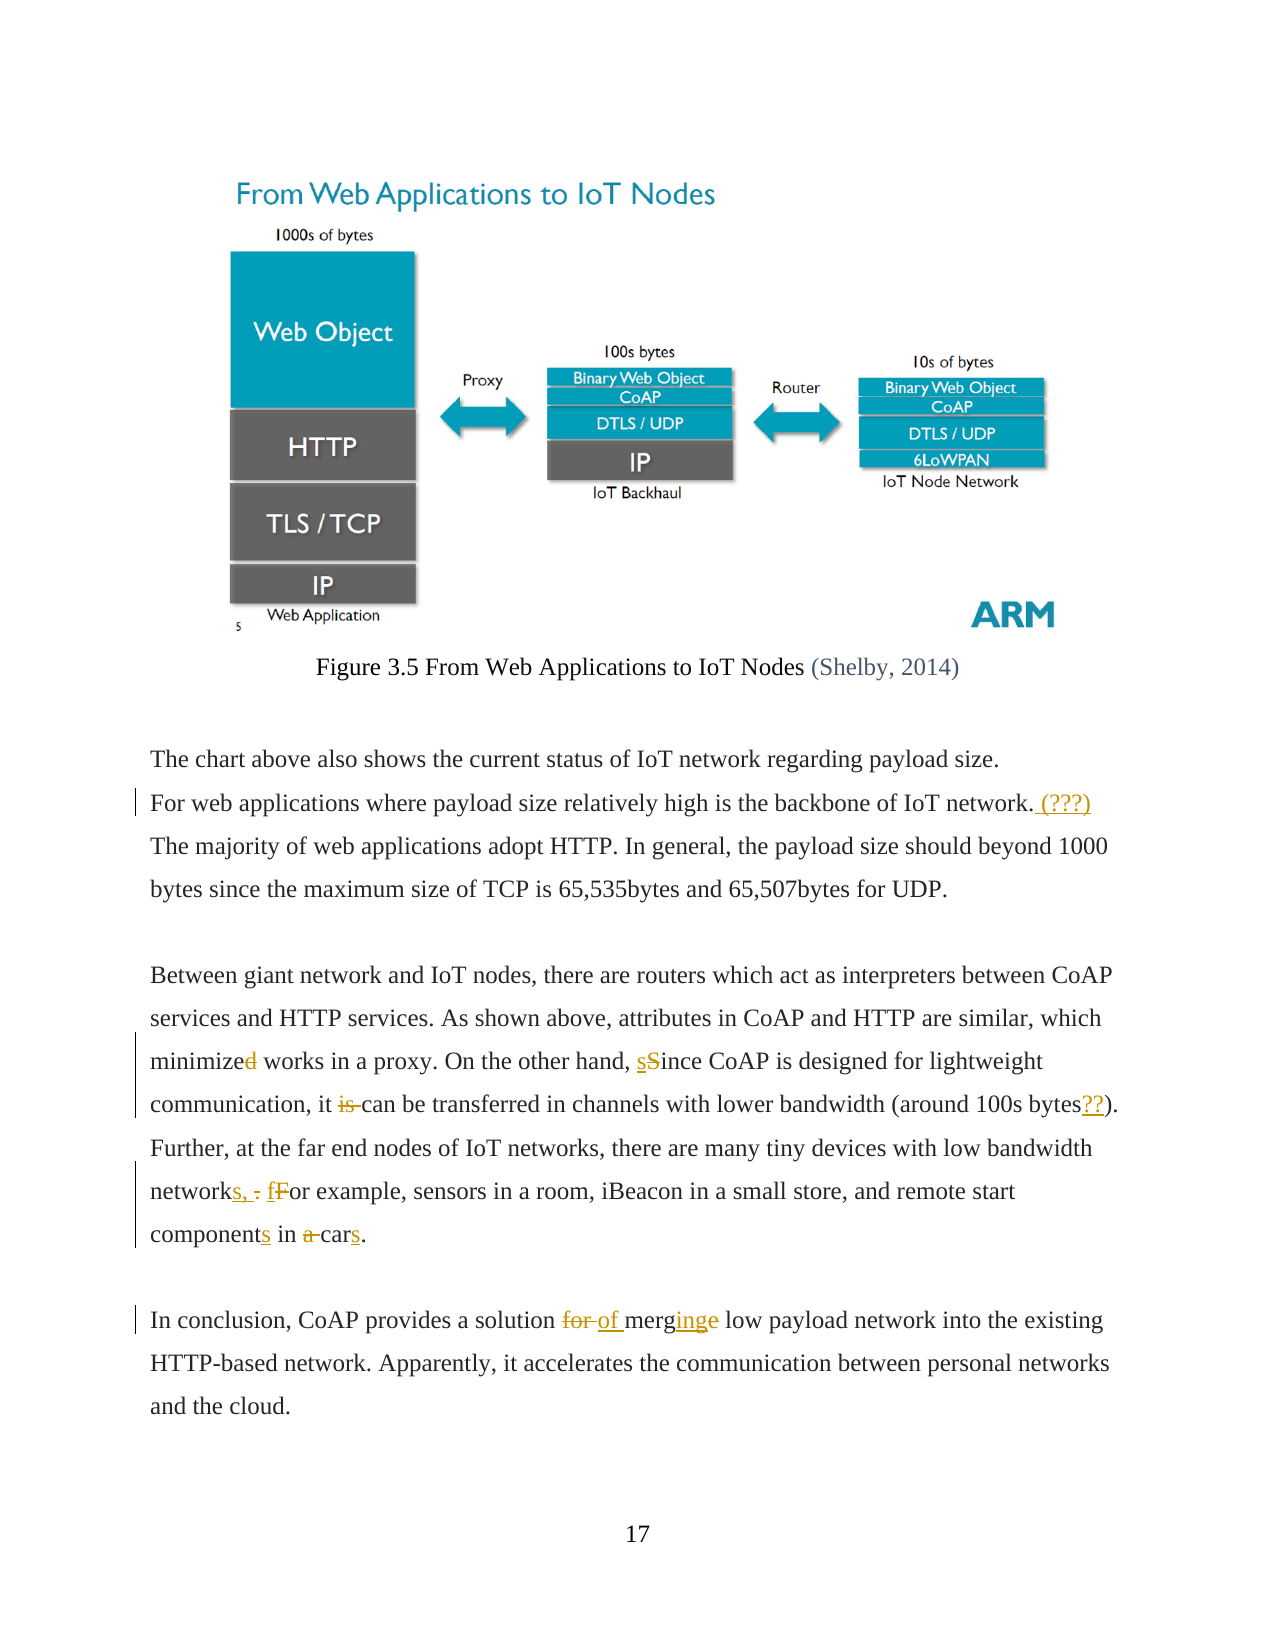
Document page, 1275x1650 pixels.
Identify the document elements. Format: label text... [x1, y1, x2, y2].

text In conclusion, CoAP provides a solution merg low payload network into the existing HTTP-based network. Apparently, it accelerates the communication between personal networks and the cloud. [150, 1305, 1125, 1420]
text Figure 3.5 From Web Applications to IoT Nodes [150, 652, 1125, 681]
text Between giant network and IoT nodes, there are routers which act as interpreters between CoAP services and HTTP services. As shown above, attributes in CoAP and HTTP are similar, which minimize works in a proxy. On the other hand, ince CoAP is designed for lightweight communication, it can be transferred in channels with lower bandwidth (around 100s bytes). Further, at the far end nodes of IoT networks, there are many tiny devices with low bandwidth network or example, sensors in a room, iBeacon in a small store, and remote start component in car. [150, 960, 1125, 1248]
text The chart above also shows the current status of IoT network regarding payload size. [150, 744, 1125, 773]
text For web applications where payload size relatively high is the backbone of IoT network. The majority of web applications adopt HTTP. In general, the payload size should beyond 1000 bytes since the maximum size of TCP is 65,535bytes and 65,507bytes for UDP. [150, 788, 1125, 903]
picture [204, 150, 1071, 638]
